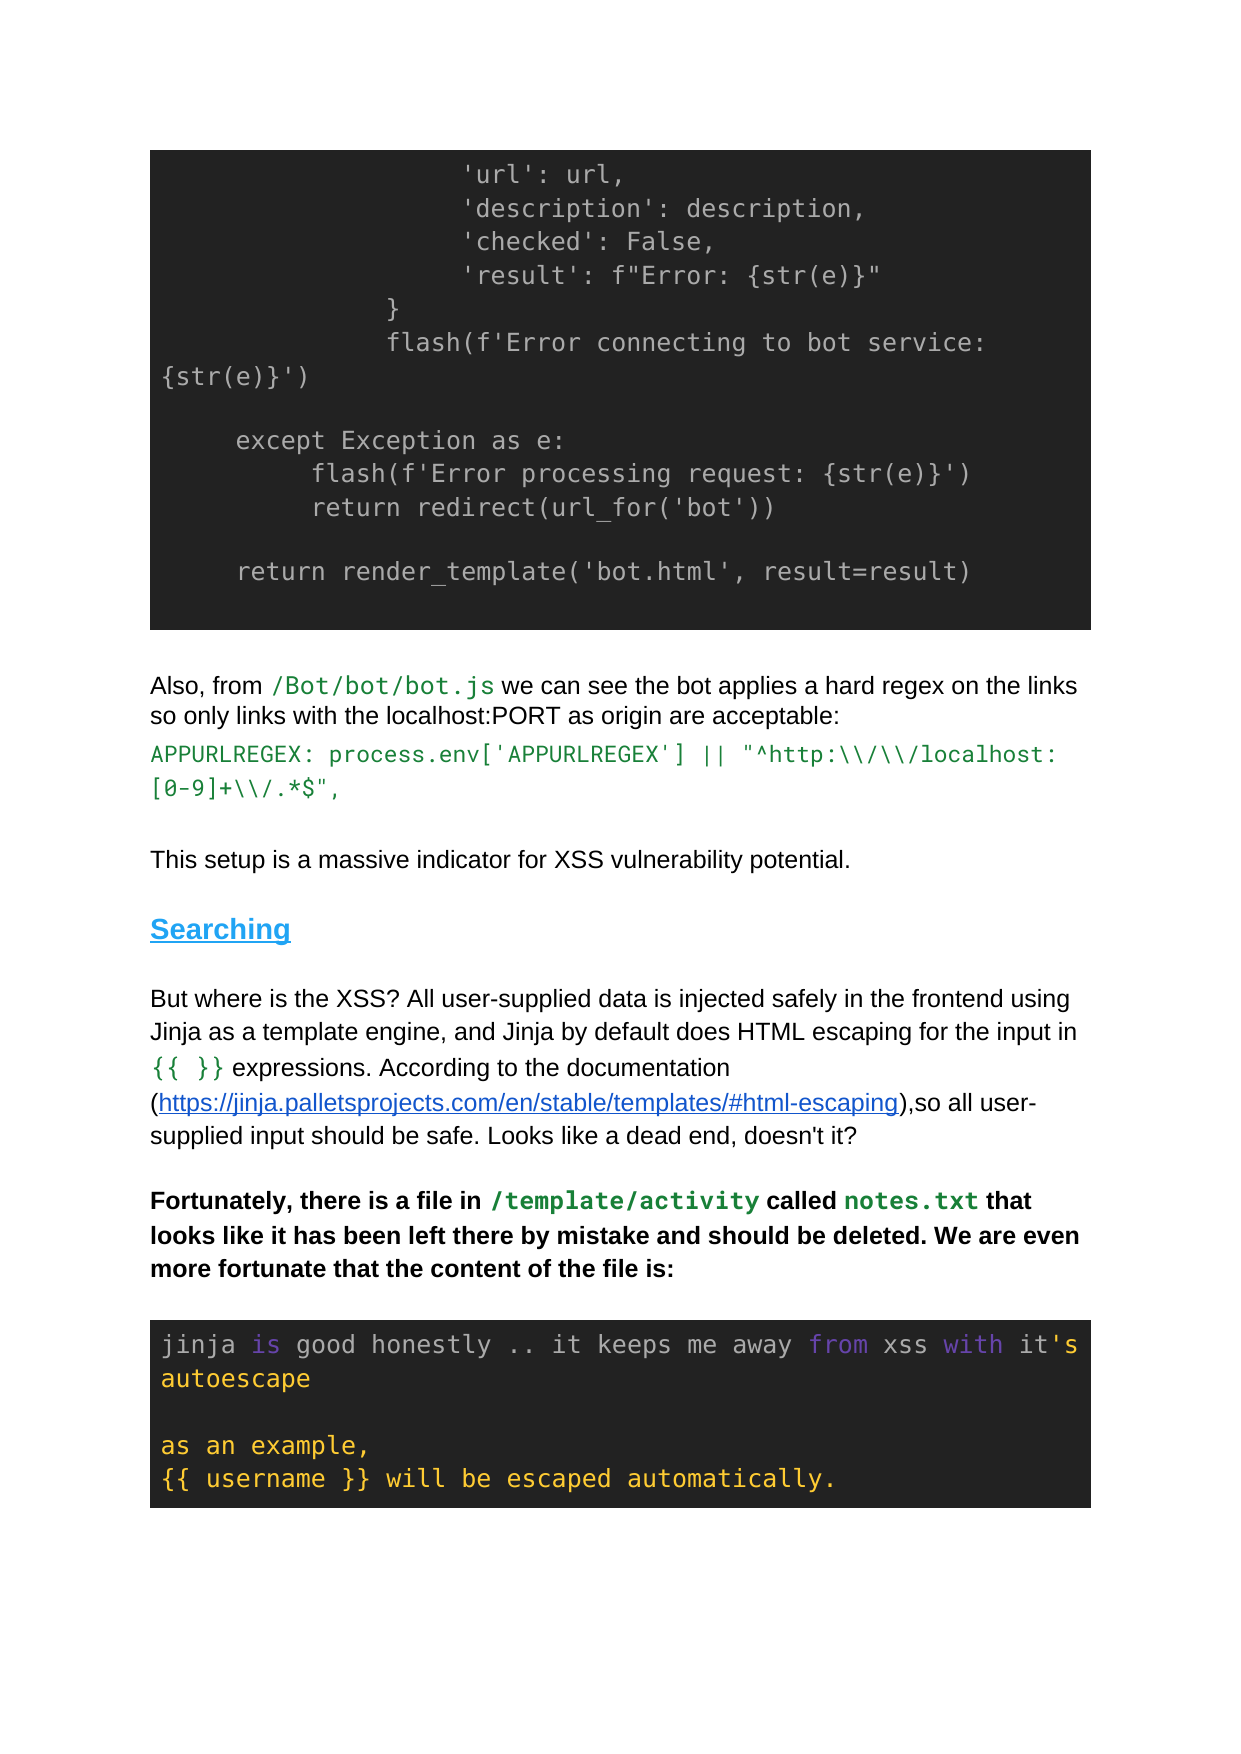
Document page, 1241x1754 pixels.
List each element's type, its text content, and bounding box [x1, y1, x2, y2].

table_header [150, 150, 1091, 630]
table_header jinja is good honestly .. it keeps me away from xss with it's autoescape as an example, {{ username }} will be escaped automatically. [150, 1320, 1091, 1508]
text Searching [150, 912, 1090, 946]
text APPURLREGEX: process.env['APPURLREGEX'] || "^http:\\/\\/localhost:[0-9]+\\/.*$", [150, 738, 1090, 803]
subtitle This setup is a massive indicator for XSS vulnerability potential. [150, 845, 1090, 874]
subtitle Also, from /Bot/bot/bot.js we can see the bot applies a hard regex on the links so only links with the localhost:PORT as origin are acceptable: [150, 668, 1090, 730]
text Fortunately, there is a file in /template/activity called notes.txt that looks like it has been left there by mistake and should be deleted. We are even more fortunate that the content of the file is: [150, 1183, 1090, 1283]
text But where is the XSS? All user-supplied data is injected safely in the frontend using Jinja as a template engine, and Jinja by default does HTML escaping for the input in {{ }} expressions. According to the documentation (https://jinja.palletsprojects.com/en/stable/templates/#html-escaping),so all user-supplied input should be safe. Looks like a dead end, doesn't it? [150, 984, 1090, 1180]
